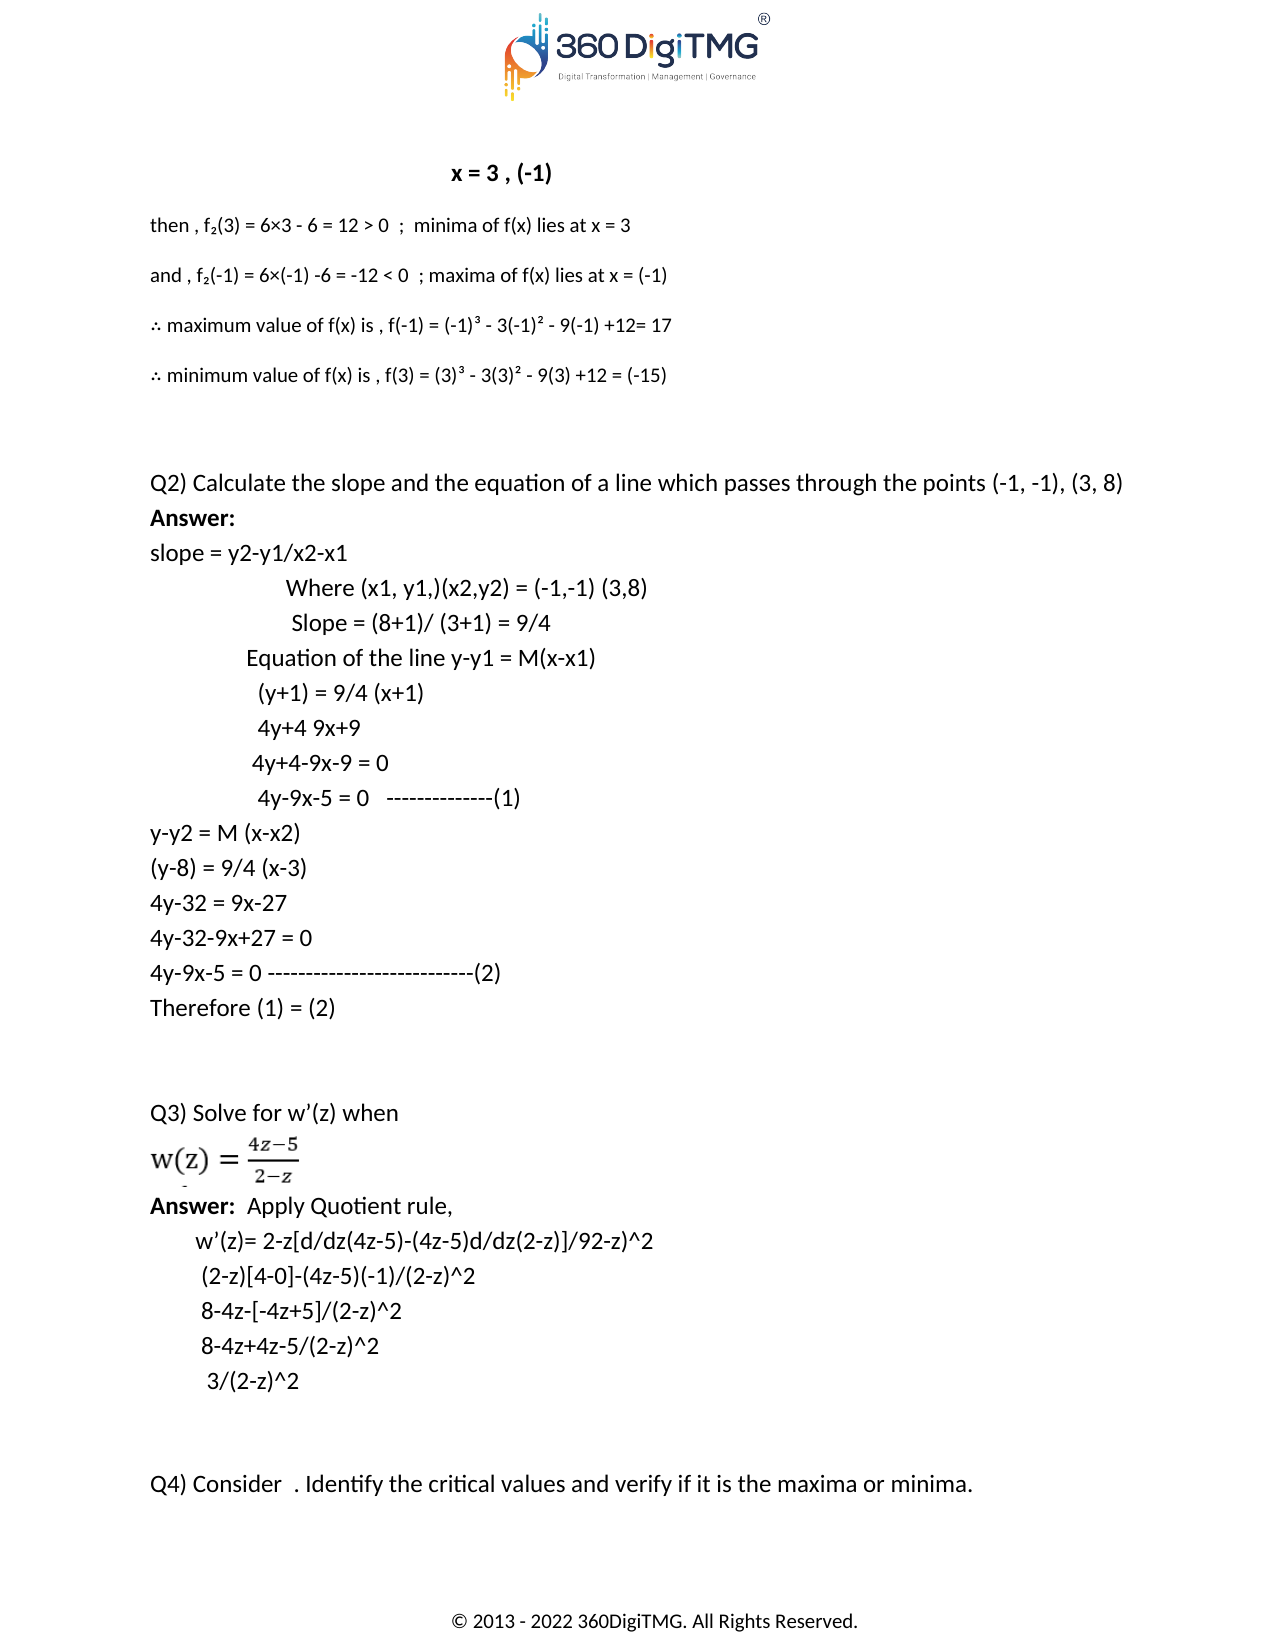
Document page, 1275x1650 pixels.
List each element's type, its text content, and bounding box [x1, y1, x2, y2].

text (2-z)[4-0]-(4z-5)(-1)/(2-z)^2 [150, 1261, 1125, 1291]
text 4y-32 = 9x-27 [150, 887, 1125, 918]
text 4y-9x-5 = 0 ---------------------------(2) [150, 957, 1125, 988]
text Q2) Calculate the slope and the equation of a line which passes through the points (-1, -1), (3, 8) [150, 467, 1125, 498]
text x = 3 , (-1) [150, 150, 1125, 187]
text and , f₂(-1) = 6×(-1) -6 = -12 < 0 ; maxima of f(x) lies at x = (-1) [150, 250, 1125, 287]
text y-y2 = M (x-x2) [150, 817, 1125, 848]
text Therefore (1) = (2) [150, 992, 1125, 1023]
text (y-8) = 9/4 (x-3) [150, 852, 1125, 883]
text slope = y2-y1/x2-x1 [150, 537, 1125, 568]
text 4y+4 9x+9 [150, 712, 1125, 743]
text 8-4z-[-4z+5]/(2-z)^2 [150, 1296, 1125, 1326]
text 8-4z+4z-5/(2-z)^2 [150, 1331, 1125, 1361]
text Slope = (8+1)/ (3+1) = 9/4 [150, 607, 1125, 638]
picture [150, 1132, 311, 1187]
text Answer: Apply Quotient rule, [150, 1191, 1125, 1221]
text Answer: [150, 502, 1125, 533]
text ∴ minimum value of f(x) is , f(3) = (3)³ - 3(3)² - 9(3) +12 = (-15) [150, 350, 1125, 387]
text Q3) Solve for w’(z) when [150, 1097, 1125, 1128]
text 4y-32-9x+27 = 0 [150, 922, 1125, 953]
text Where (x1, y1,)(x2,y2) = (-1,-1) (3,8) [150, 572, 1125, 603]
text w’(z)= 2-z[d/dz(4z-5)-(4z-5)d/dz(2-z)]/92-z)^2 [150, 1226, 1125, 1256]
text Equation of the line y-y1 = M(x-x1) [150, 642, 1125, 673]
text 4y-9x-5 = 0 --------------(1) [150, 782, 1125, 813]
text 4y+4-9x-9 = 0 [150, 747, 1125, 778]
text ∴ maximum value of f(x) is , f(-1) = (-1)³ - 3(-1)² - 9(-1) +12= 17 [150, 300, 1125, 337]
text 3/(2-z)^2 [150, 1366, 1125, 1396]
picture [500, 8, 774, 106]
text (y+1) = 9/4 (x+1) [150, 677, 1125, 708]
text then , f₂(3) = 6×3 - 6 = 12 > 0 ; minima of f(x) lies at x = 3 [150, 200, 1125, 237]
text Q4) Consider . Identify the critical values and verify if it is the maxima or minima. [150, 1468, 1125, 1498]
